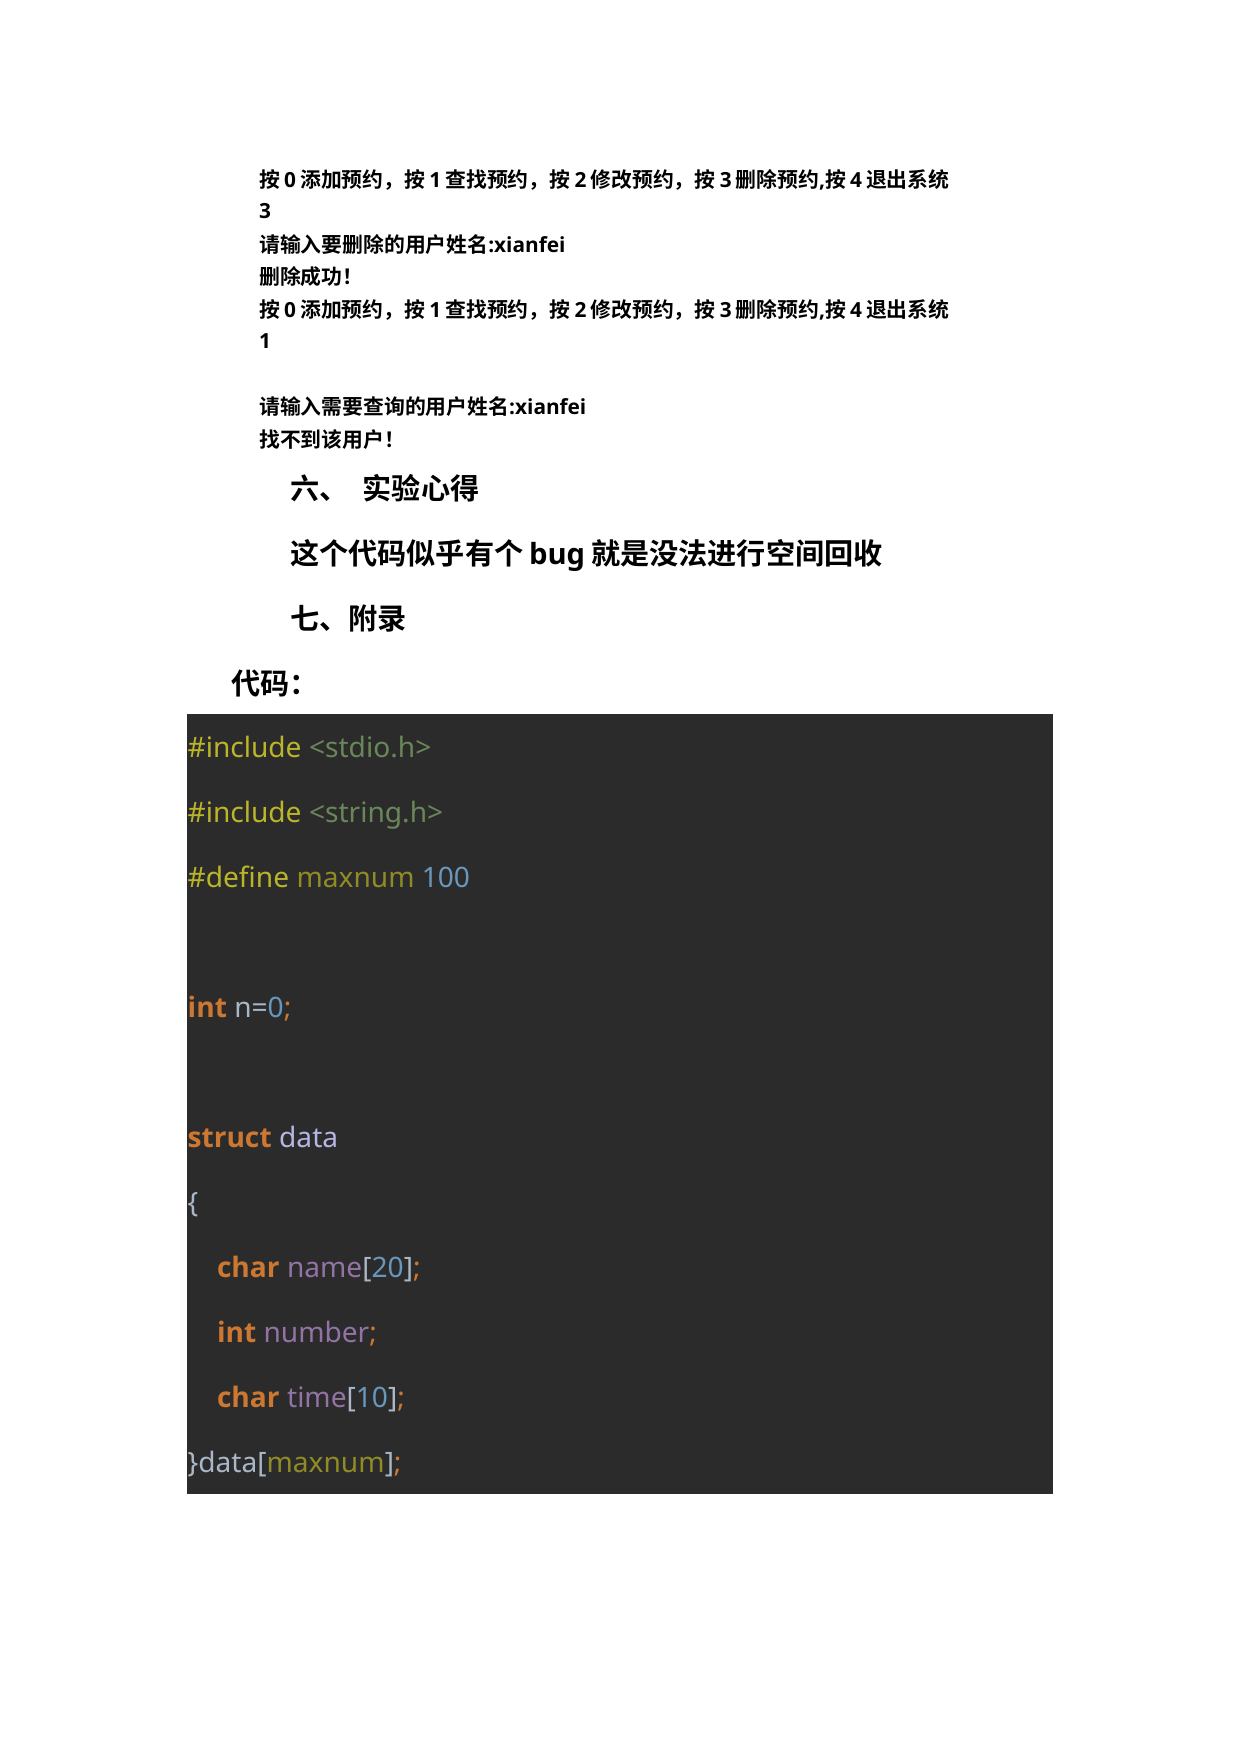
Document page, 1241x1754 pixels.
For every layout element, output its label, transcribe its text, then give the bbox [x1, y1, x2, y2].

list 1 [217, 324, 1053, 357]
list 七、附录 [231, 584, 1053, 649]
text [187, 714, 1053, 1494]
list 按0添加预约，按1查找预约，按2修改预约，按3删除预约,按4退出系统 [217, 162, 1053, 194]
list 3 [217, 194, 1053, 227]
list 按0添加预约，按1查找预约，按2修改预约，按3删除预约,按4退出系统 [217, 292, 1053, 324]
list 删除成功！ [217, 259, 1053, 292]
list 六、 实验心得 [231, 454, 1053, 519]
list 请输入要删除的用户姓名:xianfei [217, 227, 1053, 259]
list 这个代码似乎有个bug就是没法进行空间回收 [231, 519, 1053, 584]
list 找不到该用户！ [244, 422, 1053, 454]
list 请输入需要查询的用户姓名:xianfei [217, 389, 1053, 422]
list 代码： [231, 649, 1053, 714]
